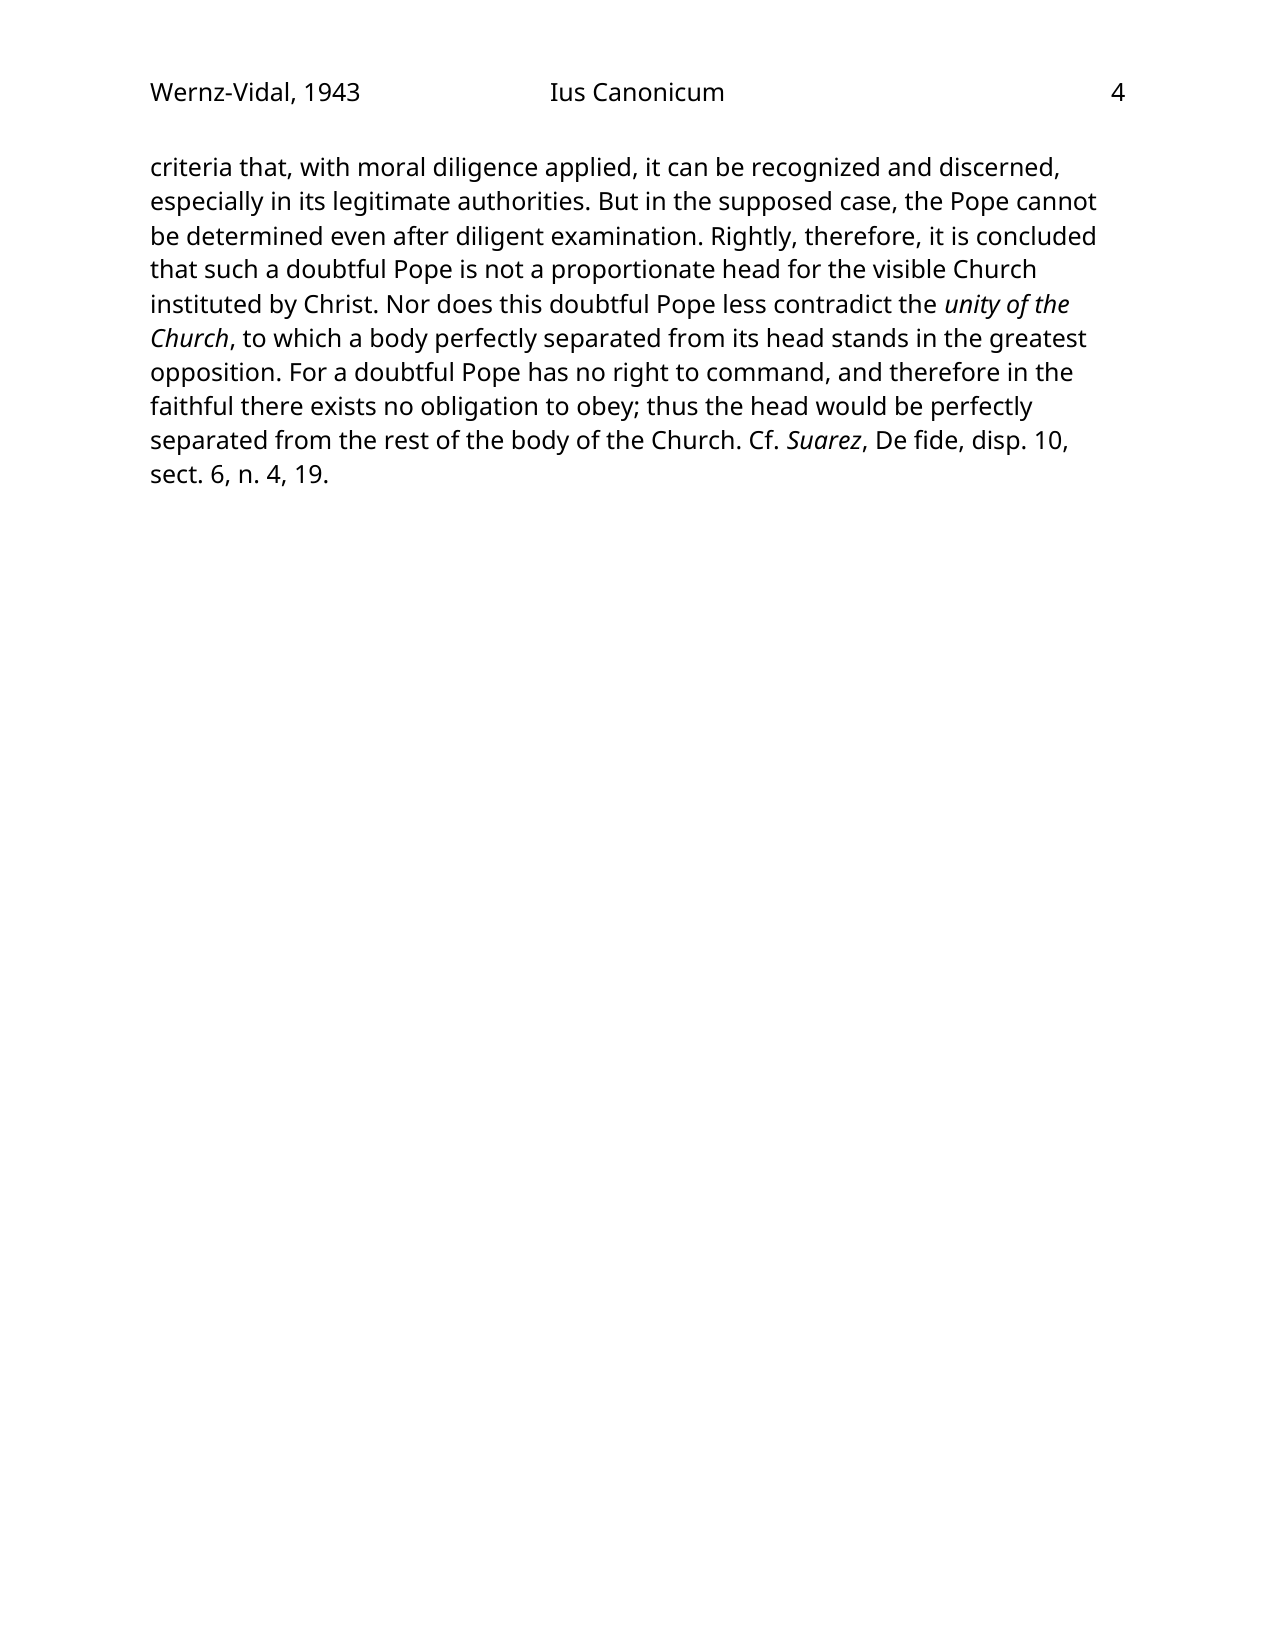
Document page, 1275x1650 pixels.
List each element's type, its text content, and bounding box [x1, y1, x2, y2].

text Moreover, the same is established from the visibility of the Church. For the visibility of the Church consists in this, that it shines forth with such objective signs and criteria that, with moral diligence applied, it can be recognized and discerned, especially in its legitimate authorities. But in the supposed case, the Pope cannot be determined even after diligent examination. Rightly, therefore, it is concluded that such a doubtful Pope is not a proportionate head for the visible Church instituted by Christ. Nor does this doubtful Pope less contradict the unity of the Church, to which a body perfectly separated from its head stands in the greatest opposition. For a doubtful Pope has no right to command, and therefore in the faithful there exists no obligation to obey; thus the head would be perfectly separated from the rest of the body of the Church. Cf. Suarez, De fide, disp. 10, sect. 6, n. 4, 19. [150, 150, 1125, 491]
